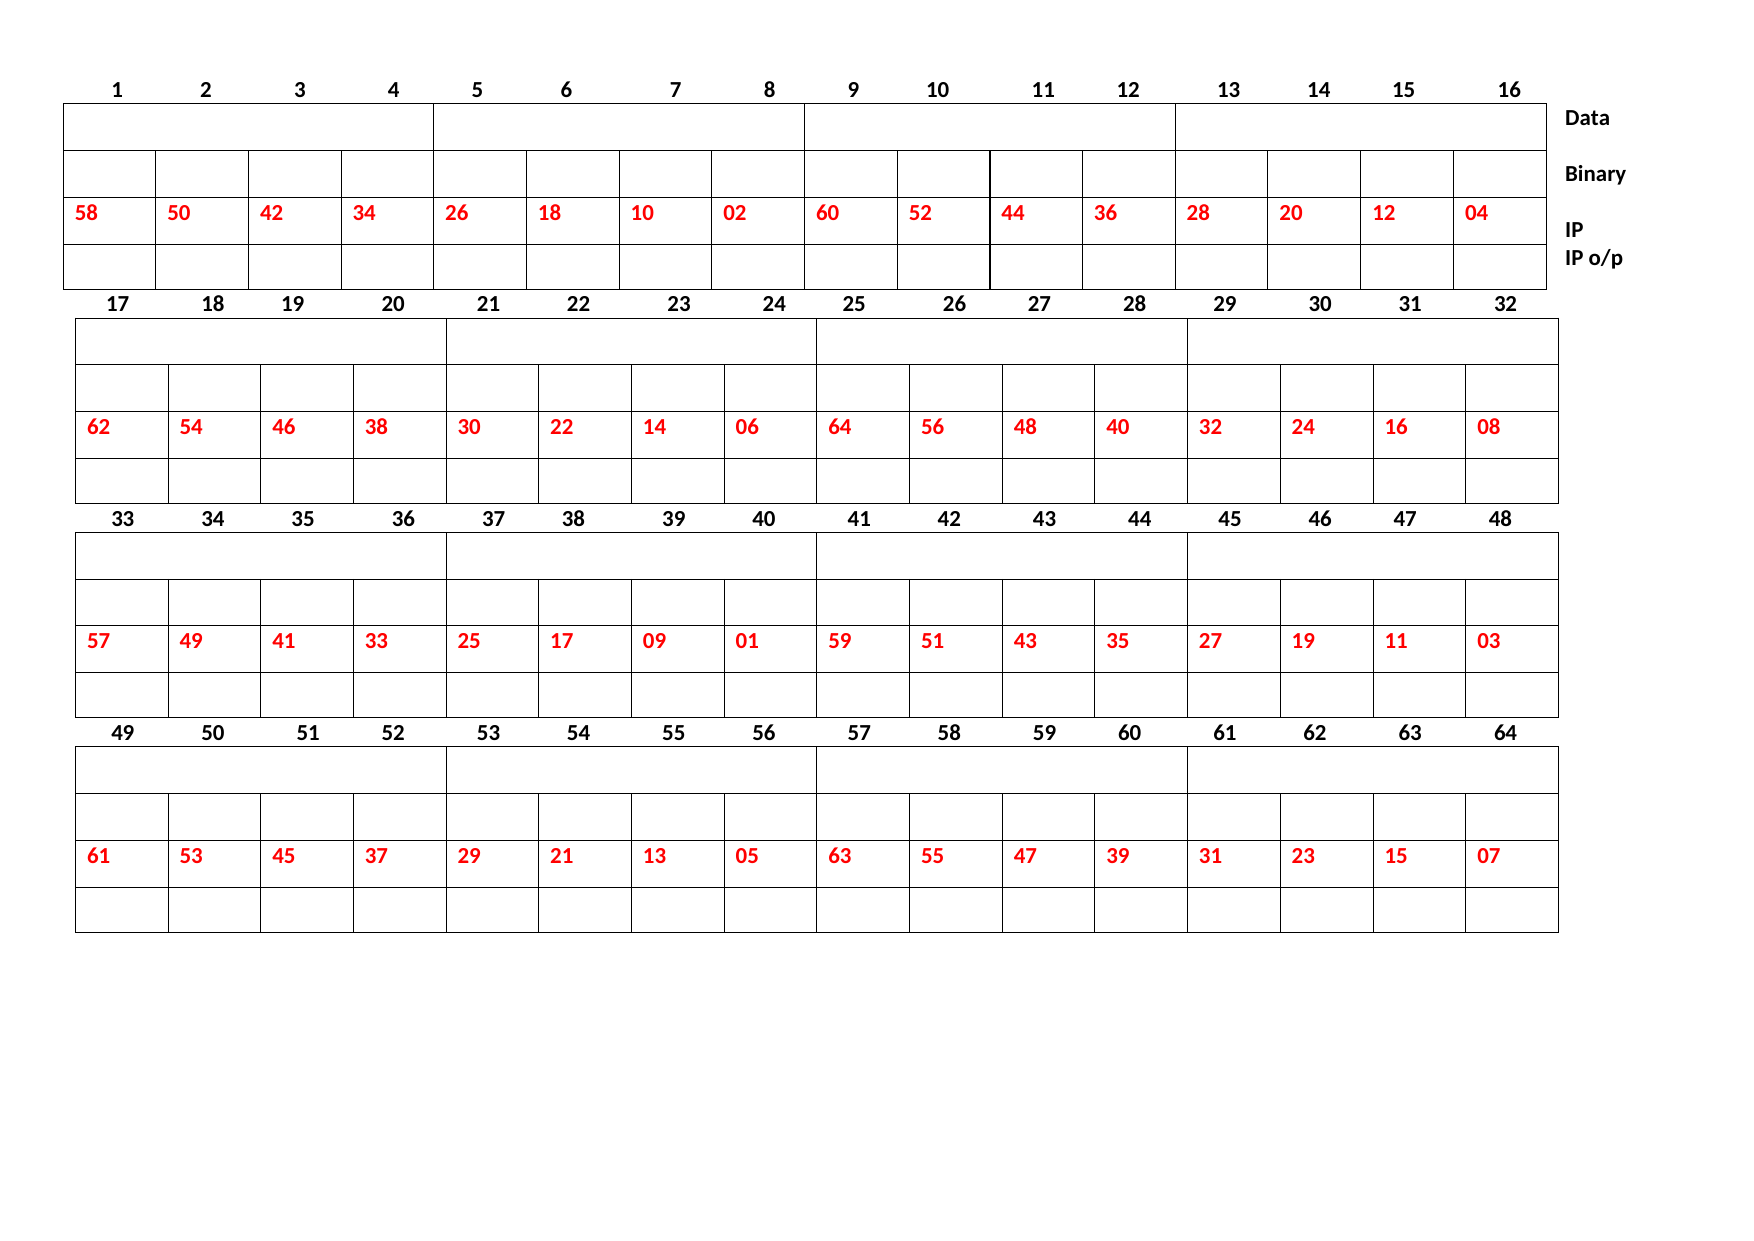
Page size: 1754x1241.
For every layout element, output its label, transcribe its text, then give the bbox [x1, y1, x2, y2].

table_cell [910, 580, 1002, 625]
table_header [1188, 533, 1558, 579]
table_cell [898, 151, 989, 197]
table_cell [805, 245, 897, 288]
table_cell [527, 245, 619, 288]
table_cell [1188, 794, 1280, 840]
table_cell 10 [620, 198, 711, 243]
table_cell 14 [632, 412, 724, 458]
table_cell 32 [1188, 412, 1280, 458]
table_cell 16 [1374, 412, 1465, 458]
table_header [1188, 747, 1558, 793]
text 49 50 51 52 53 54 55 56 57 58 59 60 61 62 63 64 [75, 718, 1679, 746]
table_cell [1361, 245, 1453, 288]
table_cell [725, 673, 816, 717]
table_cell [447, 459, 538, 503]
table_cell [1095, 888, 1187, 932]
table_cell [1003, 794, 1094, 840]
table_cell 12 [1361, 198, 1453, 243]
table_cell [1188, 673, 1280, 717]
table_cell [447, 580, 538, 625]
table_cell 42 [249, 198, 341, 243]
table_cell [1188, 365, 1280, 411]
table_cell [527, 151, 619, 197]
table_cell [1095, 794, 1187, 840]
table_header [447, 319, 816, 364]
table_cell 28 [1176, 198, 1267, 243]
table_cell 52 [898, 198, 989, 243]
table_cell [1083, 151, 1175, 197]
table_cell [632, 365, 724, 411]
table_cell 45 [261, 841, 353, 887]
text Data [1547, 103, 1679, 131]
table_cell 03 [1466, 626, 1558, 672]
table_cell 09 [632, 626, 724, 672]
table_cell [910, 365, 1002, 411]
table_cell [1361, 151, 1453, 197]
table_cell [910, 888, 1002, 932]
table_cell [261, 365, 353, 411]
table_cell [169, 673, 260, 717]
table_cell 05 [725, 841, 816, 887]
table_cell [1374, 580, 1465, 625]
table_cell [725, 888, 816, 932]
table_cell 59 [817, 626, 909, 672]
table_cell [632, 459, 724, 503]
table_cell [169, 580, 260, 625]
table_cell 48 [1003, 412, 1094, 458]
table_cell 35 [1095, 626, 1187, 672]
table_cell 51 [910, 626, 1002, 672]
table_cell [898, 245, 989, 288]
table_header [447, 747, 816, 793]
table_cell [354, 673, 446, 717]
table_header [447, 533, 816, 579]
table_cell 21 [539, 841, 631, 887]
table_cell [817, 673, 909, 717]
table_cell [539, 888, 631, 932]
table_cell [342, 245, 433, 288]
table_cell [447, 365, 538, 411]
table_cell [991, 245, 1082, 288]
table_cell [76, 794, 168, 840]
table_cell [447, 794, 538, 840]
table_cell [169, 459, 260, 503]
table_cell [1176, 151, 1267, 197]
table_header [817, 747, 1187, 793]
table_header [76, 747, 446, 793]
table_cell [1176, 245, 1267, 288]
table_cell [539, 459, 631, 503]
table_cell [64, 151, 155, 197]
table_cell [261, 794, 353, 840]
table_cell [76, 580, 168, 625]
table_cell 64 [817, 412, 909, 458]
table_cell [620, 151, 711, 197]
table_cell [1374, 673, 1465, 717]
table_cell [354, 365, 446, 411]
table_cell [342, 151, 433, 197]
table_cell 01 [725, 626, 816, 672]
table_cell [910, 794, 1002, 840]
table_cell [632, 673, 724, 717]
table_cell 27 [1188, 626, 1280, 672]
table_cell 62 [76, 412, 168, 458]
table_cell 60 [805, 198, 897, 243]
table_cell 36 [1083, 198, 1175, 243]
text IP [1547, 215, 1679, 243]
table_cell [354, 580, 446, 625]
table_cell 20 [1268, 198, 1360, 243]
table_cell 53 [169, 841, 260, 887]
table_cell [539, 794, 631, 840]
table_cell [1095, 580, 1187, 625]
table_cell [1454, 245, 1546, 288]
table_cell [1268, 151, 1360, 197]
table_cell 43 [1003, 626, 1094, 672]
table_cell 49 [169, 626, 260, 672]
table_cell 34 [342, 198, 433, 243]
table_cell [1188, 459, 1280, 503]
table_cell [1466, 459, 1558, 503]
table_cell [354, 459, 446, 503]
table_cell 24 [1281, 412, 1373, 458]
table_cell 46 [261, 412, 353, 458]
table_cell [632, 794, 724, 840]
table_cell [1374, 365, 1465, 411]
table_cell 30 [447, 412, 538, 458]
text IP o/p 17 18 19 20 21 22 23 24 25 26 27 28 29 30 31 32 [75, 243, 1679, 317]
table_cell [1268, 245, 1360, 288]
table_cell 11 [1374, 626, 1465, 672]
table_cell 17 [539, 626, 631, 672]
table_cell [1095, 459, 1187, 503]
table_cell [632, 580, 724, 625]
table_cell [910, 673, 1002, 717]
table_cell 29 [447, 841, 538, 887]
table_cell [1374, 888, 1465, 932]
table_header [434, 104, 804, 150]
table_cell [725, 794, 816, 840]
table_cell 22 [539, 412, 631, 458]
table_cell 63 [817, 841, 909, 887]
table_cell 47 [1003, 841, 1094, 887]
table_cell 40 [1095, 412, 1187, 458]
table_header [805, 104, 1175, 150]
table_cell 54 [169, 412, 260, 458]
table_cell [169, 794, 260, 840]
table_cell [1281, 888, 1373, 932]
table_cell [712, 245, 804, 288]
table_cell 57 [76, 626, 168, 672]
table_cell [156, 151, 248, 197]
table_cell [261, 673, 353, 717]
table_cell [434, 245, 526, 288]
table_cell [1281, 673, 1373, 717]
text 1 2 3 4 5 6 7 8 9 10 11 12 13 14 15 16 [75, 75, 1679, 103]
table_cell [261, 459, 353, 503]
table_cell [1281, 459, 1373, 503]
table_cell [169, 888, 260, 932]
table_cell [817, 580, 909, 625]
table_cell [1466, 794, 1558, 840]
table_cell [817, 794, 909, 840]
table_cell [910, 459, 1002, 503]
table_cell [447, 673, 538, 717]
table_cell [76, 673, 168, 717]
table_header [64, 104, 433, 150]
table_header [76, 319, 446, 364]
table_cell 26 [434, 198, 526, 243]
table_cell [1454, 151, 1546, 197]
table_header [817, 533, 1187, 579]
table_cell [1466, 580, 1558, 625]
table_cell [1003, 673, 1094, 717]
table_cell [1083, 245, 1175, 288]
table_cell [725, 365, 816, 411]
table_header [1176, 104, 1546, 150]
text Binary [1547, 159, 1679, 187]
table_cell [991, 151, 1082, 197]
table_cell [169, 365, 260, 411]
table_cell [620, 245, 711, 288]
text 33 34 35 36 37 38 39 40 41 42 43 44 45 46 47 48 [75, 504, 1679, 532]
table_cell 39 [1095, 841, 1187, 887]
table_header [1188, 319, 1558, 364]
table_cell [1466, 365, 1558, 411]
table_cell 15 [1374, 841, 1465, 887]
table_cell 58 [64, 198, 155, 243]
table_cell [261, 888, 353, 932]
table_cell [712, 151, 804, 197]
table_cell [1281, 365, 1373, 411]
table_cell [1003, 888, 1094, 932]
table_cell [76, 888, 168, 932]
table_cell [354, 888, 446, 932]
table_cell [1003, 580, 1094, 625]
table_cell [156, 245, 248, 288]
table_header [817, 319, 1187, 364]
table_cell 18 [527, 198, 619, 243]
table_cell [1466, 673, 1558, 717]
table_cell [1095, 365, 1187, 411]
table_cell 50 [156, 198, 248, 243]
table_cell [632, 888, 724, 932]
table_cell 61 [76, 841, 168, 887]
table_cell 02 [712, 198, 804, 243]
table_cell 25 [447, 626, 538, 672]
table_cell 19 [1281, 626, 1373, 672]
table_cell 07 [1466, 841, 1558, 887]
table_cell 13 [632, 841, 724, 887]
table_cell [1003, 459, 1094, 503]
table_cell [1188, 580, 1280, 625]
table_cell 06 [725, 412, 816, 458]
table_cell [76, 365, 168, 411]
table_cell 23 [1281, 841, 1373, 887]
table_cell 31 [1188, 841, 1280, 887]
table_cell [249, 151, 341, 197]
table_cell [805, 151, 897, 197]
table_cell 33 [354, 626, 446, 672]
table_cell [261, 580, 353, 625]
table_cell [1281, 794, 1373, 840]
table_cell [817, 888, 909, 932]
table_cell 44 [991, 198, 1082, 243]
table_cell [1466, 888, 1558, 932]
table_cell [1188, 888, 1280, 932]
table_cell [447, 888, 538, 932]
table_cell [434, 151, 526, 197]
table_cell 41 [261, 626, 353, 672]
table_cell [1374, 459, 1465, 503]
table_cell [817, 459, 909, 503]
table_cell [76, 459, 168, 503]
table_cell [539, 365, 631, 411]
table_cell [725, 459, 816, 503]
table_cell [1003, 365, 1094, 411]
table_cell [249, 245, 341, 288]
table_cell 56 [910, 412, 1002, 458]
table_cell 55 [910, 841, 1002, 887]
table_cell [725, 580, 816, 625]
table_cell [1281, 580, 1373, 625]
table_cell 08 [1466, 412, 1558, 458]
table_cell 04 [1454, 198, 1546, 243]
table_cell [64, 245, 155, 288]
table_cell [1095, 673, 1187, 717]
table_header [76, 533, 446, 579]
table_cell [539, 580, 631, 625]
table_cell 38 [354, 412, 446, 458]
table_cell [817, 365, 909, 411]
table_cell [1374, 794, 1465, 840]
table_cell [354, 794, 446, 840]
table_cell 37 [354, 841, 446, 887]
table_cell [539, 673, 631, 717]
